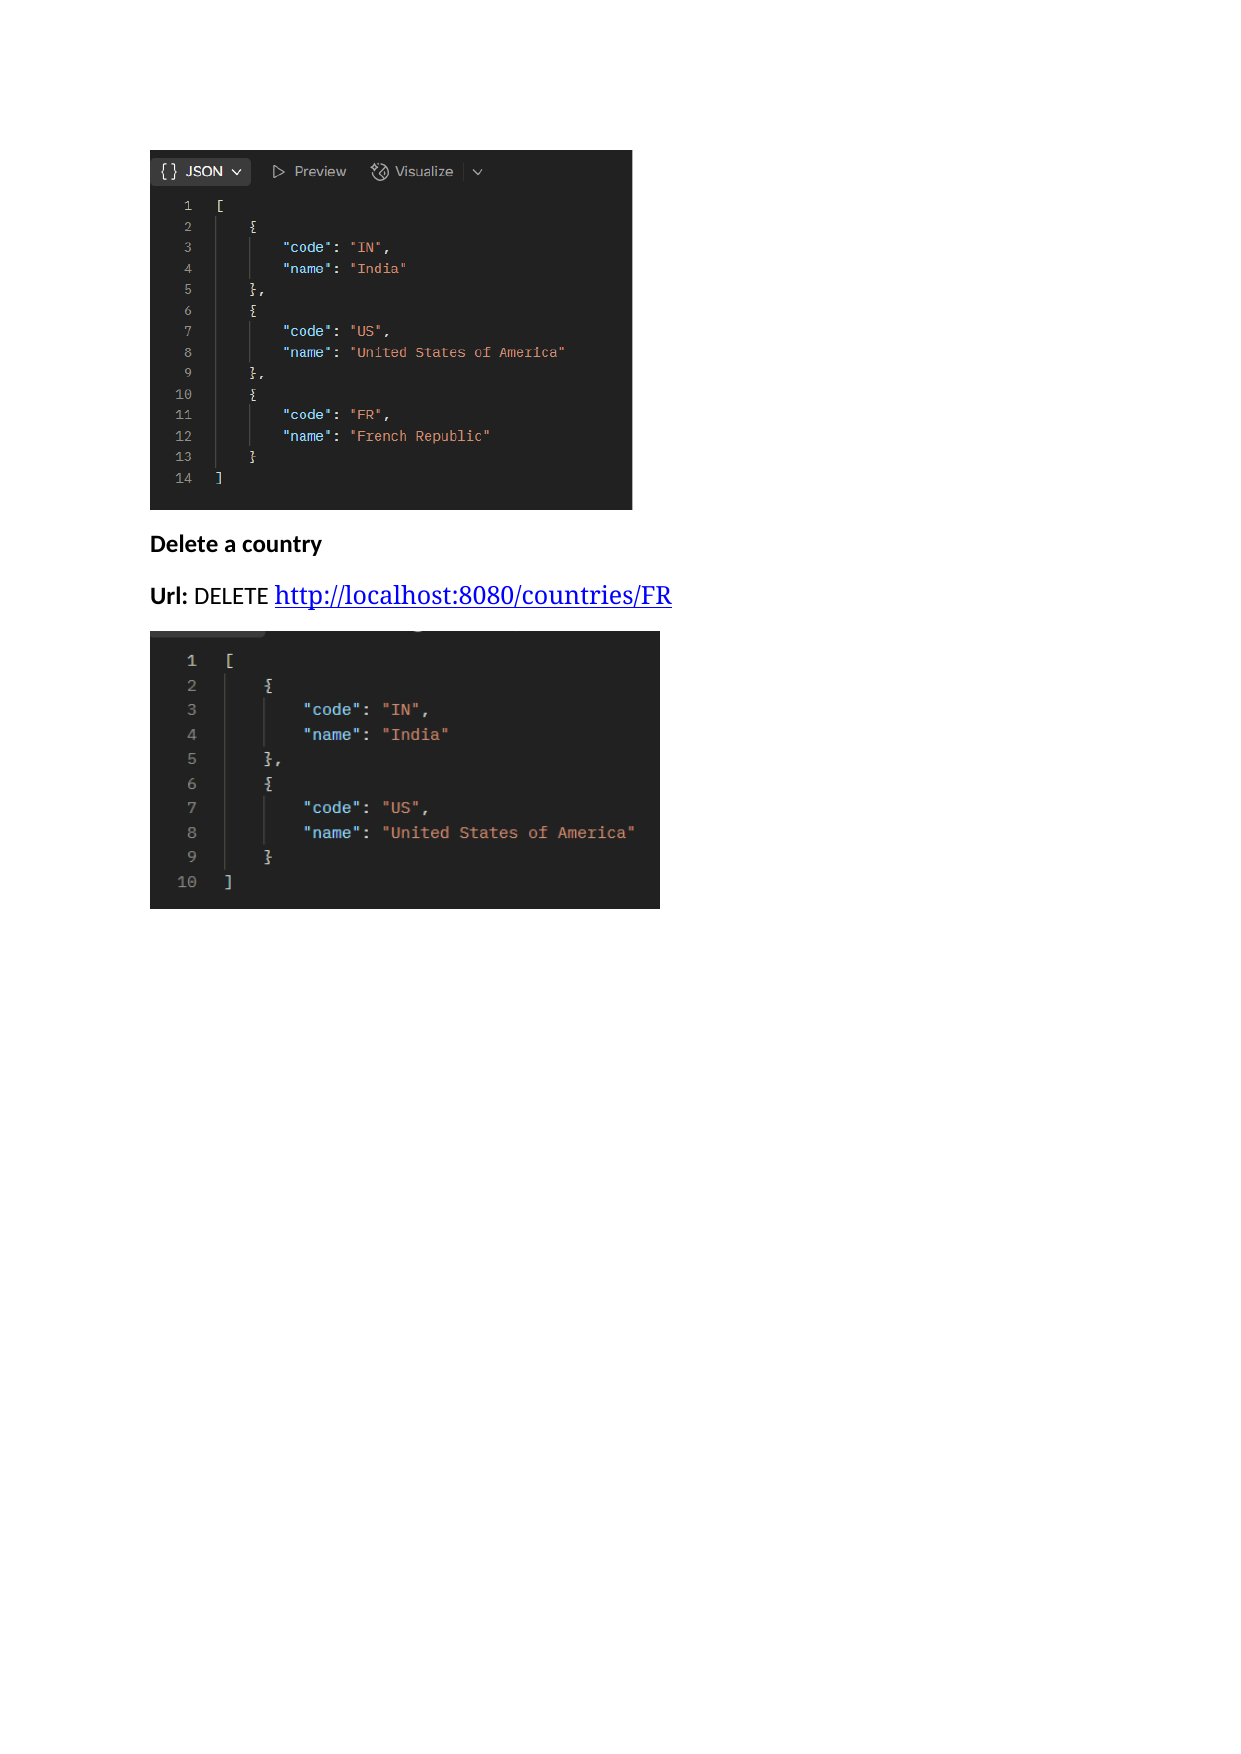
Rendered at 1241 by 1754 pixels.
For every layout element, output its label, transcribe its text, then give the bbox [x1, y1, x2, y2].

picture [150, 631, 660, 909]
picture [150, 150, 633, 510]
text Delete a country [150, 528, 1090, 559]
text Url: DELETE http://localhost:8080/countries/FR [150, 578, 1090, 612]
